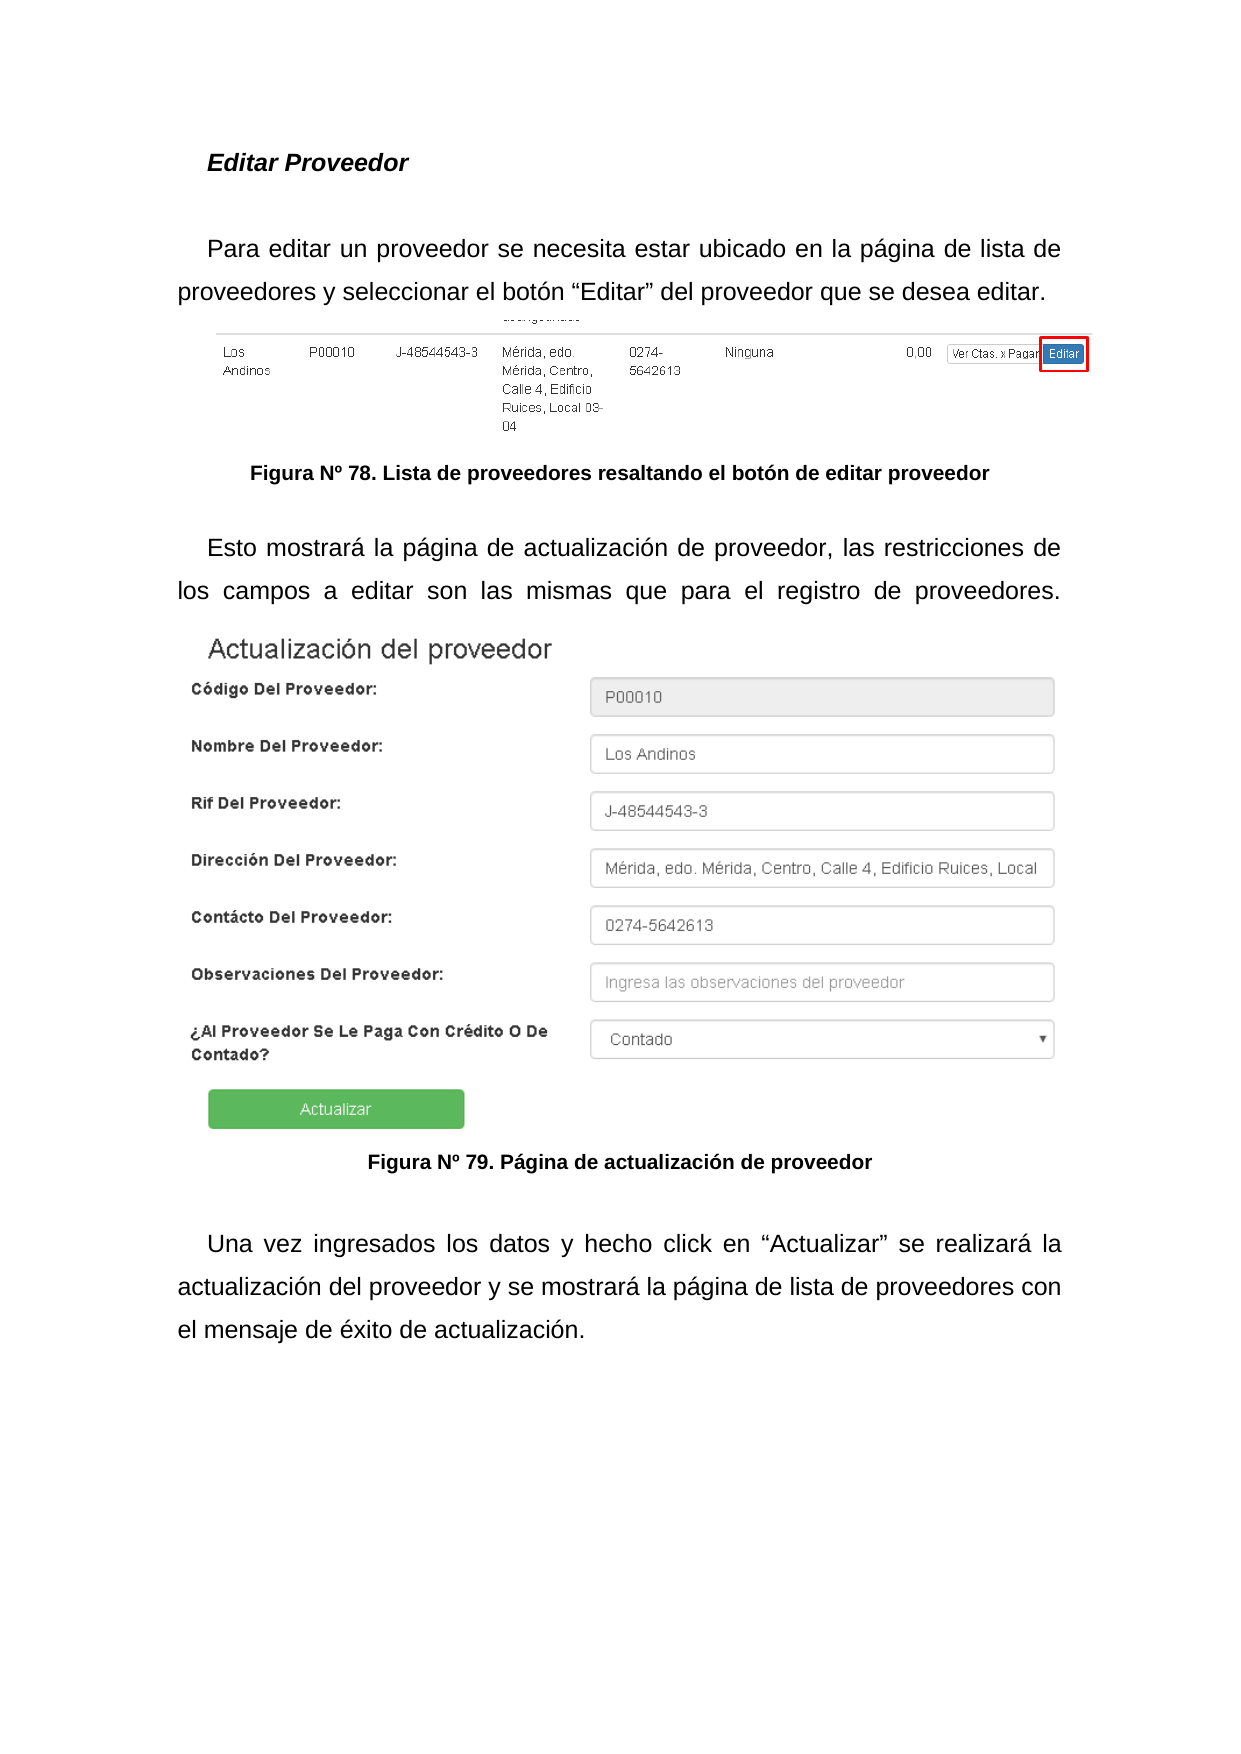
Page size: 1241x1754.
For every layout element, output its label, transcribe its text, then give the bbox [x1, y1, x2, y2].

text Figura Nº 78. Lista de proveedores resaltando el botón de editar proveedor [177, 461, 1063, 485]
text Figura Nº 79. Página de actualización de proveedor [177, 1150, 1063, 1174]
picture [177, 619, 1063, 1136]
text Para editar un proveedor se necesita estar ubicado en la página de lista de proveedores y seleccionar el botón “Editar” del proveedor que se desea editar. [177, 234, 1063, 306]
text Una vez ingresados los datos y hecho click en “Actualizar” se realizará la actualización del proveedor y se mostrará la página de lista de proveedores con el mensaje de éxito de actualización. [177, 1229, 1063, 1344]
picture [206, 320, 1093, 447]
text Esto mostrará la página de actualización de proveedor, las restricciones de los campos a editar son las mismas que para el registro de proveedores. [177, 533, 1063, 619]
text Editar Proveedor [177, 148, 1063, 176]
